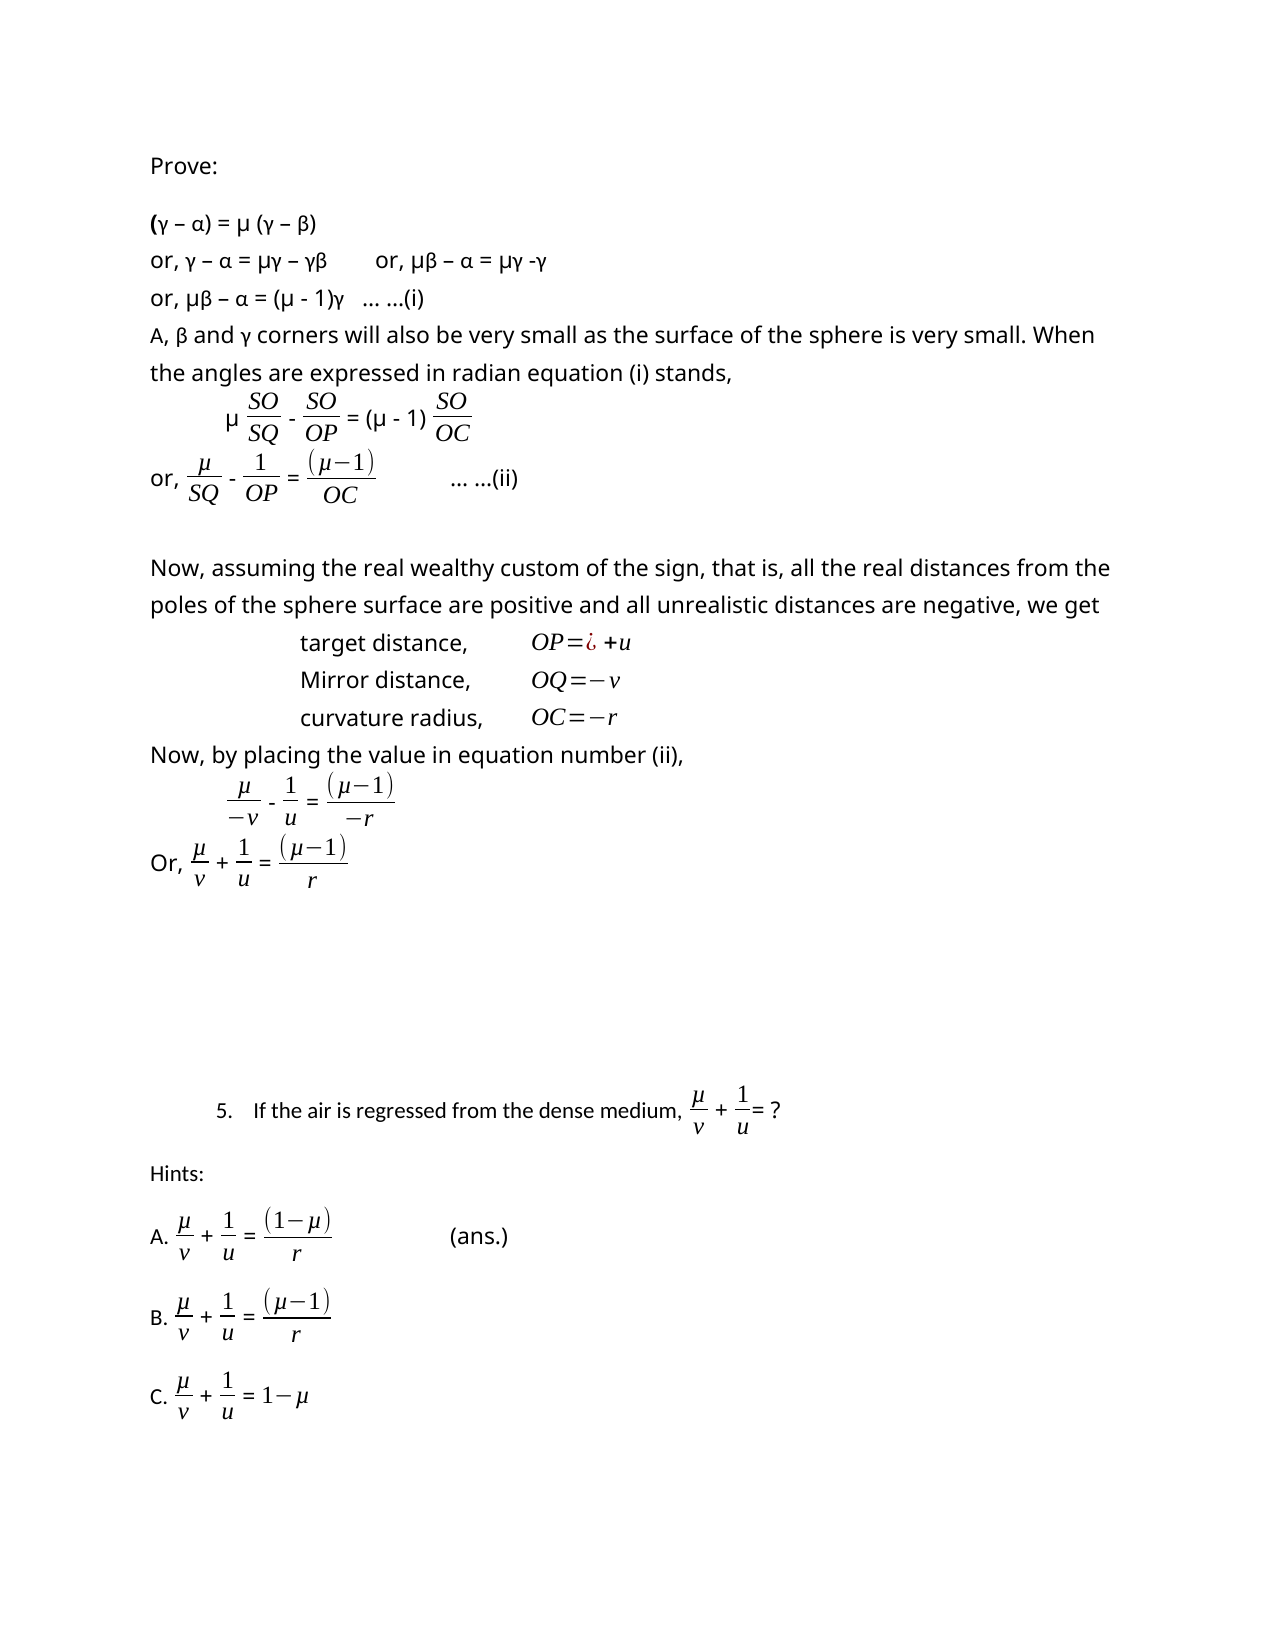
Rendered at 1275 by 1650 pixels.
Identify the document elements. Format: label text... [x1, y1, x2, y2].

subtitle Mirror distance, [150, 658, 1125, 696]
subtitle µ - = (µ - 1) [150, 388, 1125, 447]
subtitle Now, by placing the value in equation number (ii), [150, 733, 1125, 771]
subtitle Α, β and γ corners will also be very small as the surface of the sphere is very small. When the angles are expressed in radian equation (i) stands, [150, 313, 1125, 388]
text Hints: [150, 1159, 1125, 1187]
subtitle or, γ – α = µγ – γβ or, µβ – α = µγ -γ [150, 238, 1125, 275]
subtitle (γ – α) = µ (γ – β) [150, 200, 1125, 238]
subtitle curvature radius, [150, 696, 1125, 733]
subtitle Now, assuming the real wealthy custom of the sign, that is, all the real distances from the poles of the sphere surface are positive and all unrealistic distances are negative, we get [150, 546, 1125, 621]
subtitle or, - = … …(ii) [150, 447, 1125, 508]
list If the air is regressed from the dense medium, + = ? [216, 1081, 1125, 1140]
subtitle Or, + = [150, 832, 1125, 893]
subtitle or, µβ – α = (µ - 1)γ … …(i) [150, 275, 1125, 313]
text C. + = [150, 1366, 1125, 1425]
subtitle target distance, [150, 621, 1125, 658]
text A. + = (ans.) [150, 1206, 1125, 1267]
text B. + = [150, 1286, 1125, 1347]
subtitle - = [150, 771, 1125, 832]
text Prove: [150, 150, 1125, 181]
